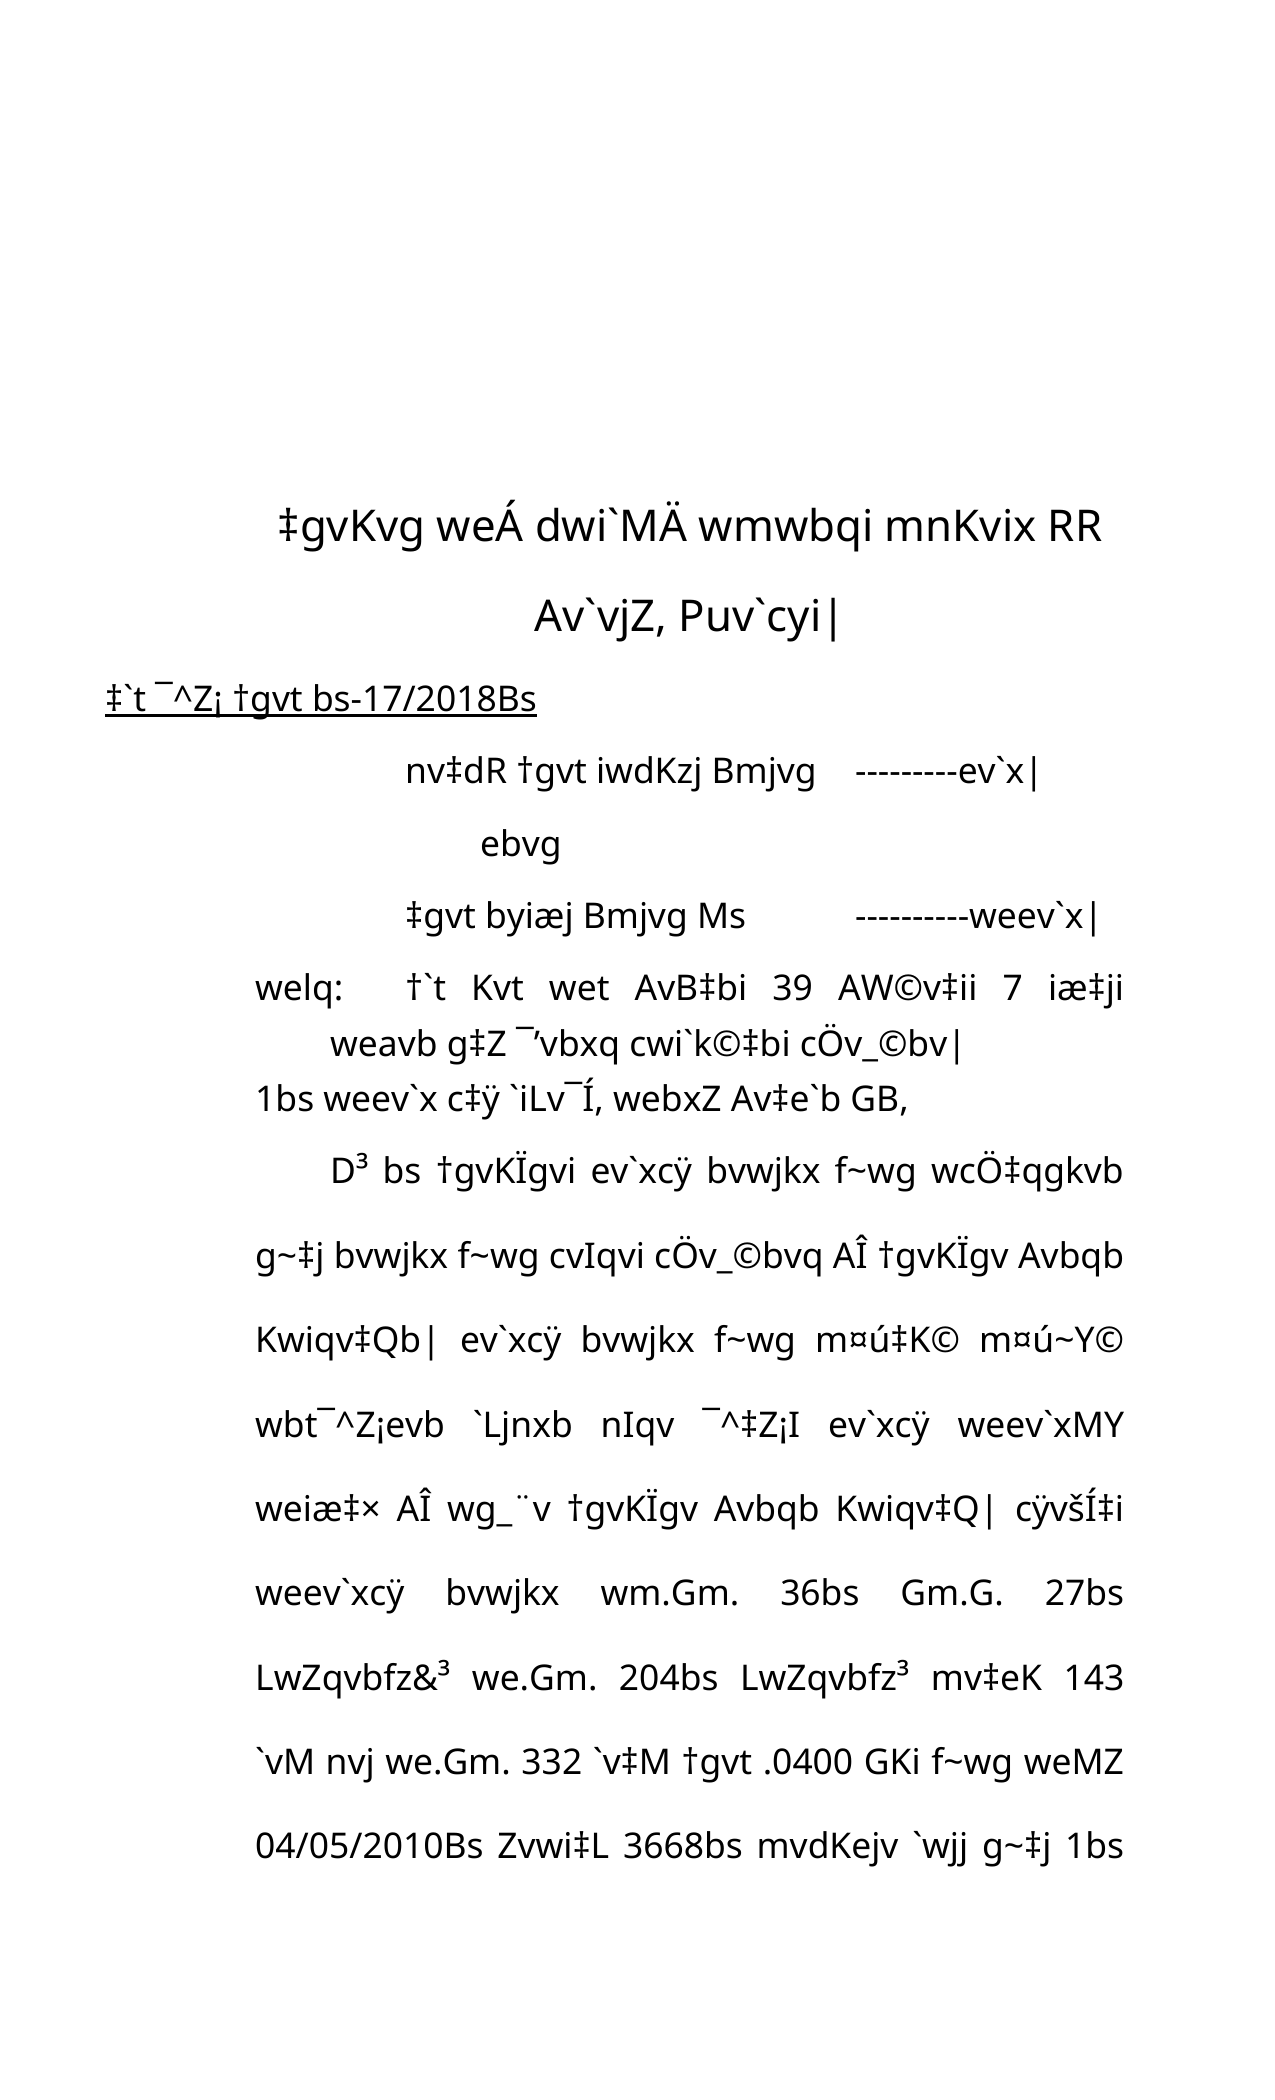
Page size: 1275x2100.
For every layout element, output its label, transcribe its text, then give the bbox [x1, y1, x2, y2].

text nv‡dR †gvt iwdKzj Bmjvg ---------ev`x| [405, 746, 1125, 794]
text ebvg [405, 818, 1125, 867]
text ‡gvKvg weÁ dwi`MÄ wmwbqi mnKvix RR Av`vjZ, Puv`cyi| [255, 495, 1125, 644]
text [255, 1146, 1125, 1869]
text ‡gvt byiæj Bmjvg Ms ----------weev`x| [405, 891, 1125, 939]
text welq: †`t Kvt wet AvB‡bi 39 AW©v‡ii 7 iæ‡ji weavb g‡Z ¯’vbxq cwi`k©‡bi cÖv_©bv| [255, 963, 1125, 1067]
text 1bs weev`x c‡ÿ `iLv¯Í, webxZ Av‡e`b GB, [255, 1074, 1125, 1122]
text ‡`t ¯^Z¡ †gvt bs-17/2018Bs [105, 674, 1125, 722]
